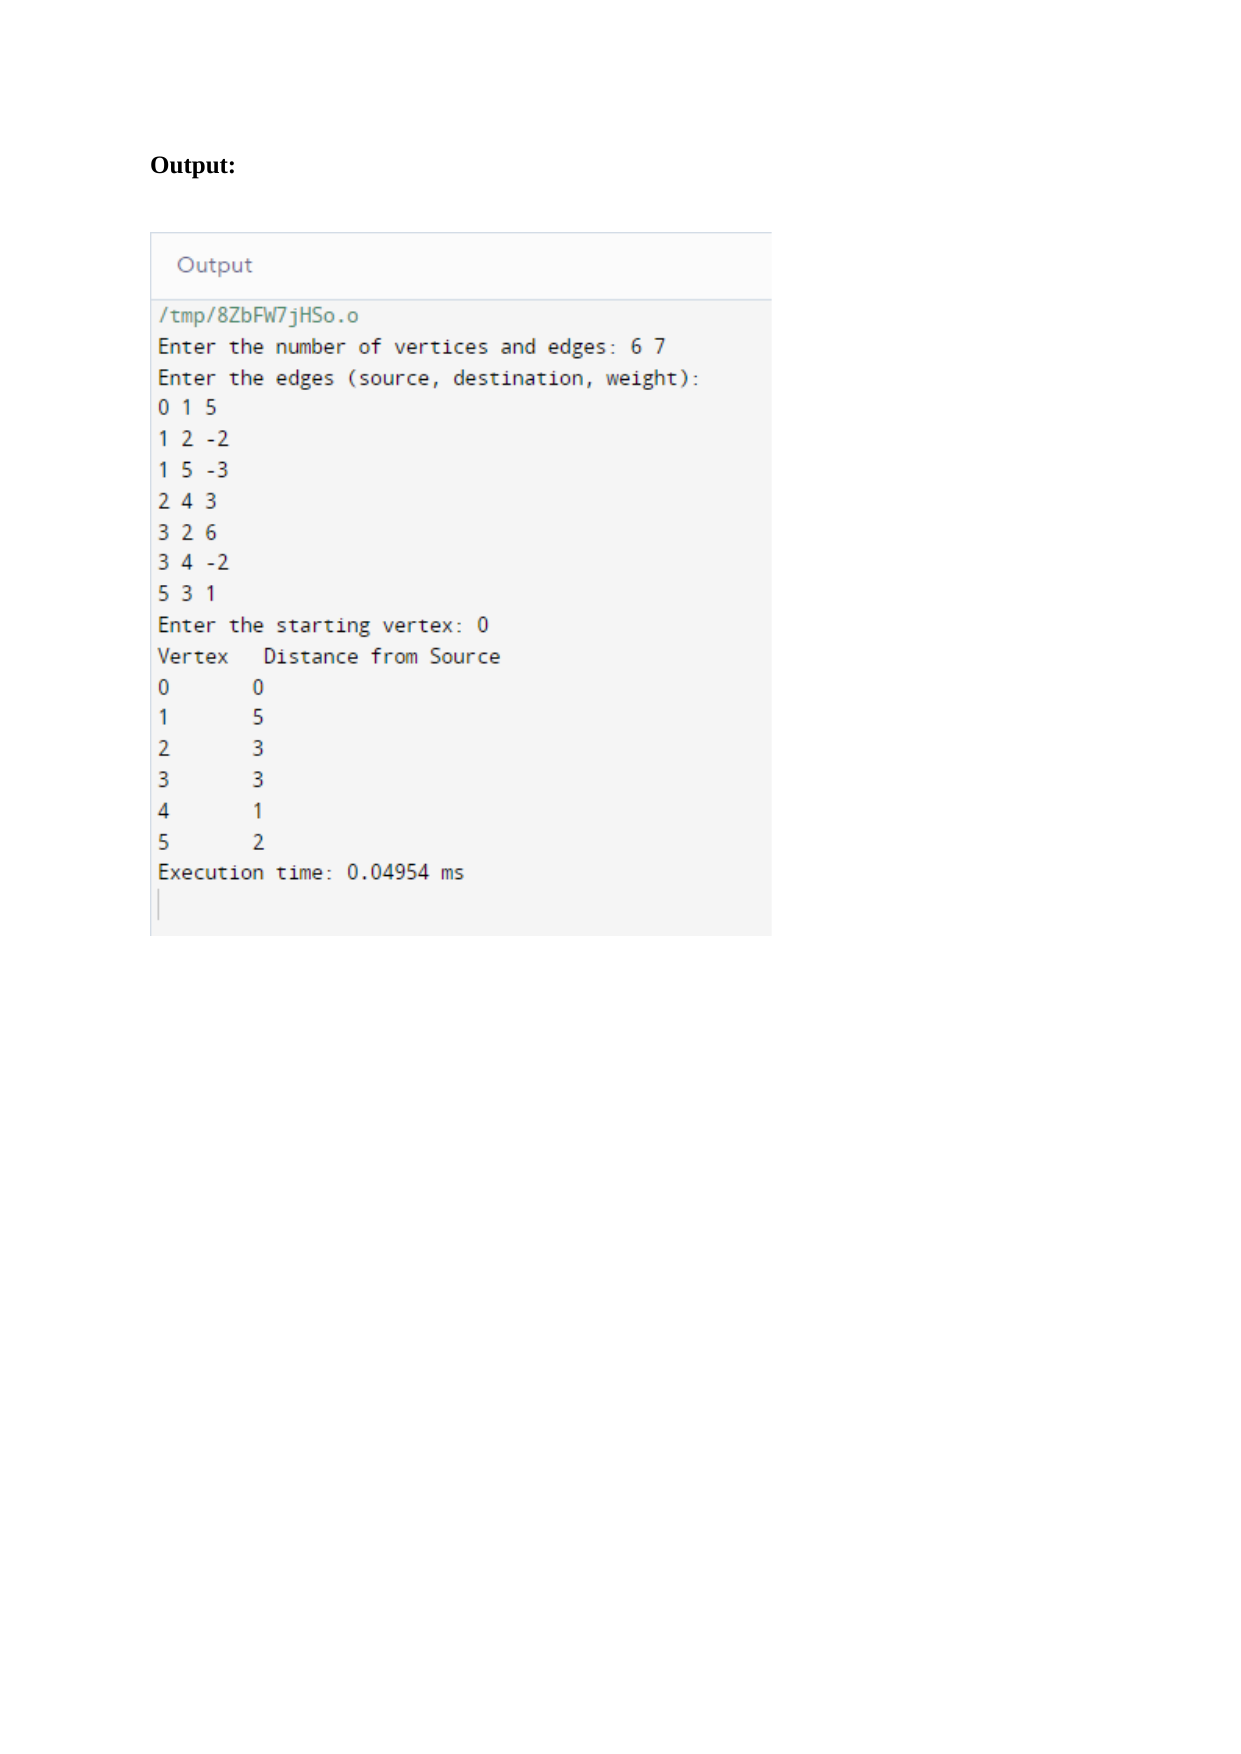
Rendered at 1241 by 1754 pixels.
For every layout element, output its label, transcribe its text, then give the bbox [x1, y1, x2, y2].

picture [150, 232, 772, 936]
text Output: [150, 150, 1090, 179]
